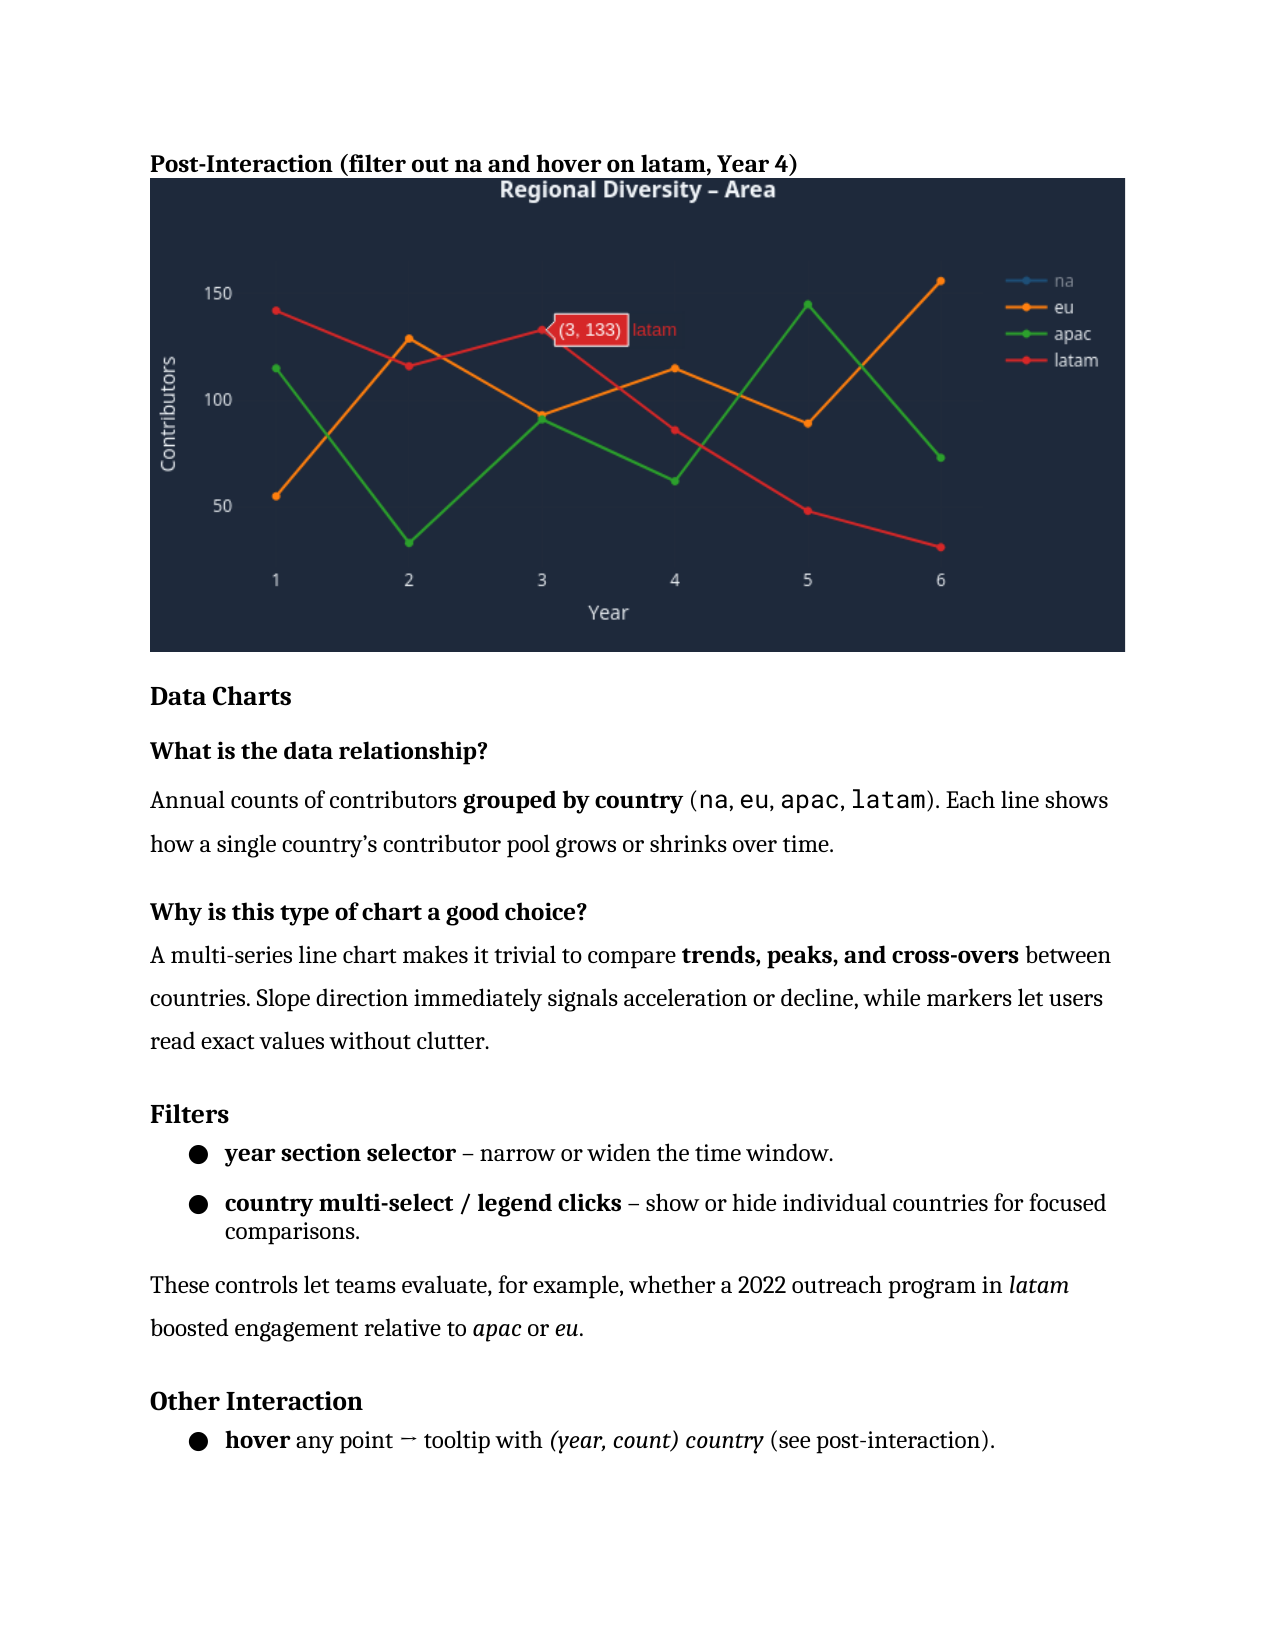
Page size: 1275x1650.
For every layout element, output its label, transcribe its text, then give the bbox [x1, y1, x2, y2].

subtitle Data Charts [150, 681, 1125, 712]
subtitle Other Interaction [150, 1386, 1125, 1417]
list country multi-select / legend clicks – show or hide individual countries for focused comparisons. [187, 1188, 1125, 1246]
subtitle Filters [150, 1099, 1125, 1131]
text Post-Interaction (filter out na and hover on latam, Year 4) [150, 150, 1125, 178]
text What is the data relationship? Annual counts of contributors grouped by country (na, eu, apac, latam). Each line shows how a single country’s contributor pool grows or shrinks over time. [150, 737, 1125, 858]
list year section selector – narrow or widen the time window. [187, 1139, 1125, 1168]
list hover any point → tooltip with (year, count) country (see post-interaction). [187, 1426, 1125, 1454]
text Why is this type of chart a good choice? A multi-series line chart makes it trivial to compare trends, peaks, and cross-overs between countries. Slope direction immediately signals acceleration or decline, while markers let users read exact values without clutter. [150, 898, 1125, 1056]
text These controls let teams evaluate, for example, whether a 2022 outreach program in latam boosted engagement relative to apac or eu. [150, 1271, 1125, 1343]
picture [150, 178, 1125, 652]
